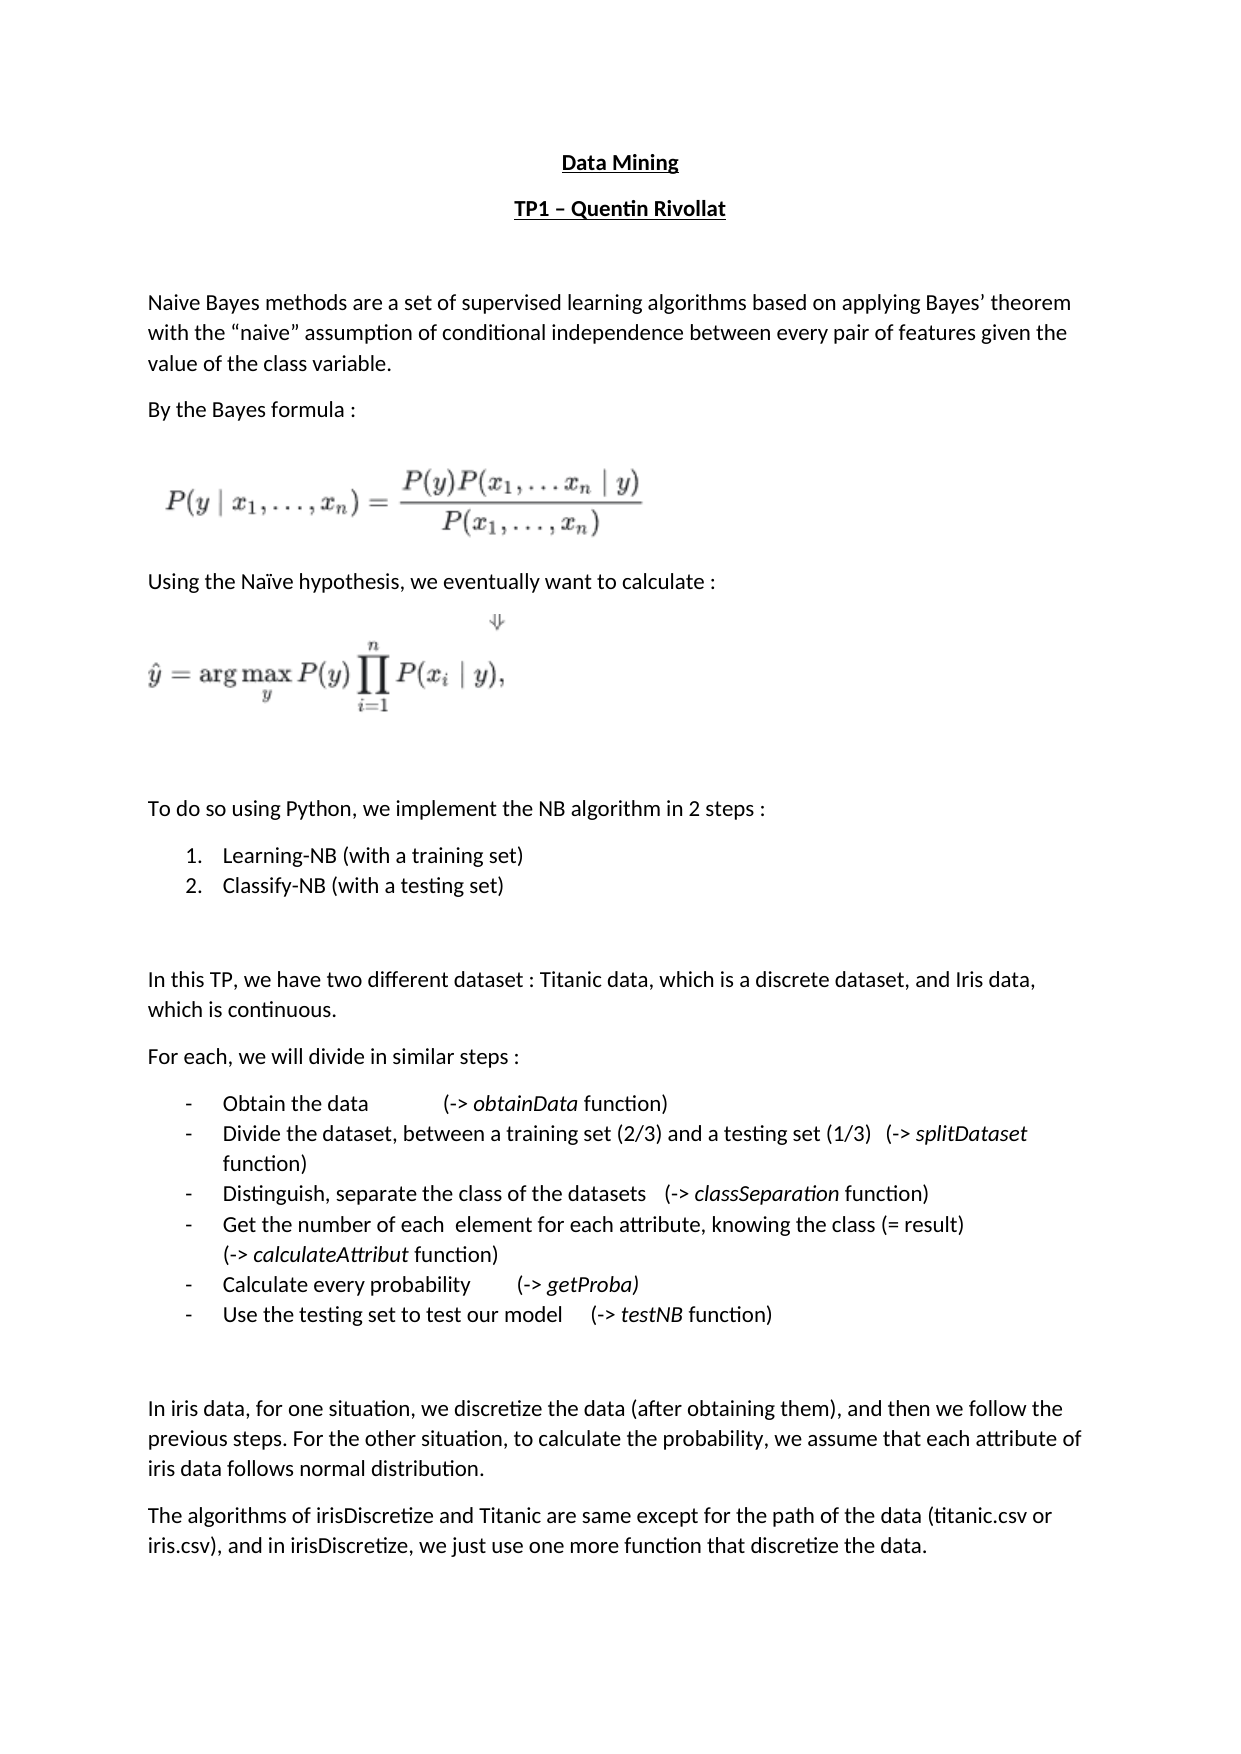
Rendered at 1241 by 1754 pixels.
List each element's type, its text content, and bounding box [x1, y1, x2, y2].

text Using the Naïve hypothesis, we eventually want to calculate : [148, 567, 1093, 596]
picture [147, 442, 676, 549]
text Data Mining [148, 148, 1093, 176]
list Get the number of each element for each attribute, knowing the class (= result) [185, 1210, 1093, 1238]
list Calculate every probability (-> getProba) [185, 1270, 1093, 1298]
text For each, we will divide in similar steps : [148, 1042, 1093, 1070]
list (-> calculateAttribut function) [223, 1240, 1093, 1268]
list Use the testing set to test our model (-> testNB function) [185, 1300, 1093, 1328]
text TP1 – Quentin Rivollat [148, 194, 1093, 222]
list Learning-NB (with a training set) [185, 841, 1093, 869]
list Distinguish, separate the class of the datasets (-> classSeparation function) [185, 1179, 1093, 1208]
list Divide the dataset, between a training set (2/3) and a testing set (1/3) (-> splitDataset function) [185, 1119, 1093, 1177]
text By the Bayes formula : [148, 396, 1093, 423]
list Obtain the data (-> obtainData function) [185, 1089, 1093, 1117]
text In this TP, we have two different dataset : Titanic data, which is a discrete dataset, and Iris data, which is continuous. [148, 965, 1093, 1023]
text To do so using Python, we implement the NB algorithm in 2 steps : [148, 794, 1093, 822]
picture [147, 614, 543, 729]
text Naive Bayes methods are a set of supervised learning algorithms based on applying Bayes’ theorem with the “naive” assumption of conditional independence between every pair of features given the value of the class variable. [148, 288, 1093, 377]
text The algorithms of irisDiscretize and Titanic are same except for the path of the data (titanic.csv or iris.csv), and in irisDiscretize, we just use one more function that discretize the data. [148, 1501, 1093, 1560]
list Classify-NB (with a testing set) [185, 871, 1093, 899]
text In iris data, for one situation, we discretize the data (after obtaining them), and then we follow the previous steps. For the other situation, to calculate the probability, we assume that each attribute of iris data follows normal distribution. [148, 1394, 1093, 1483]
